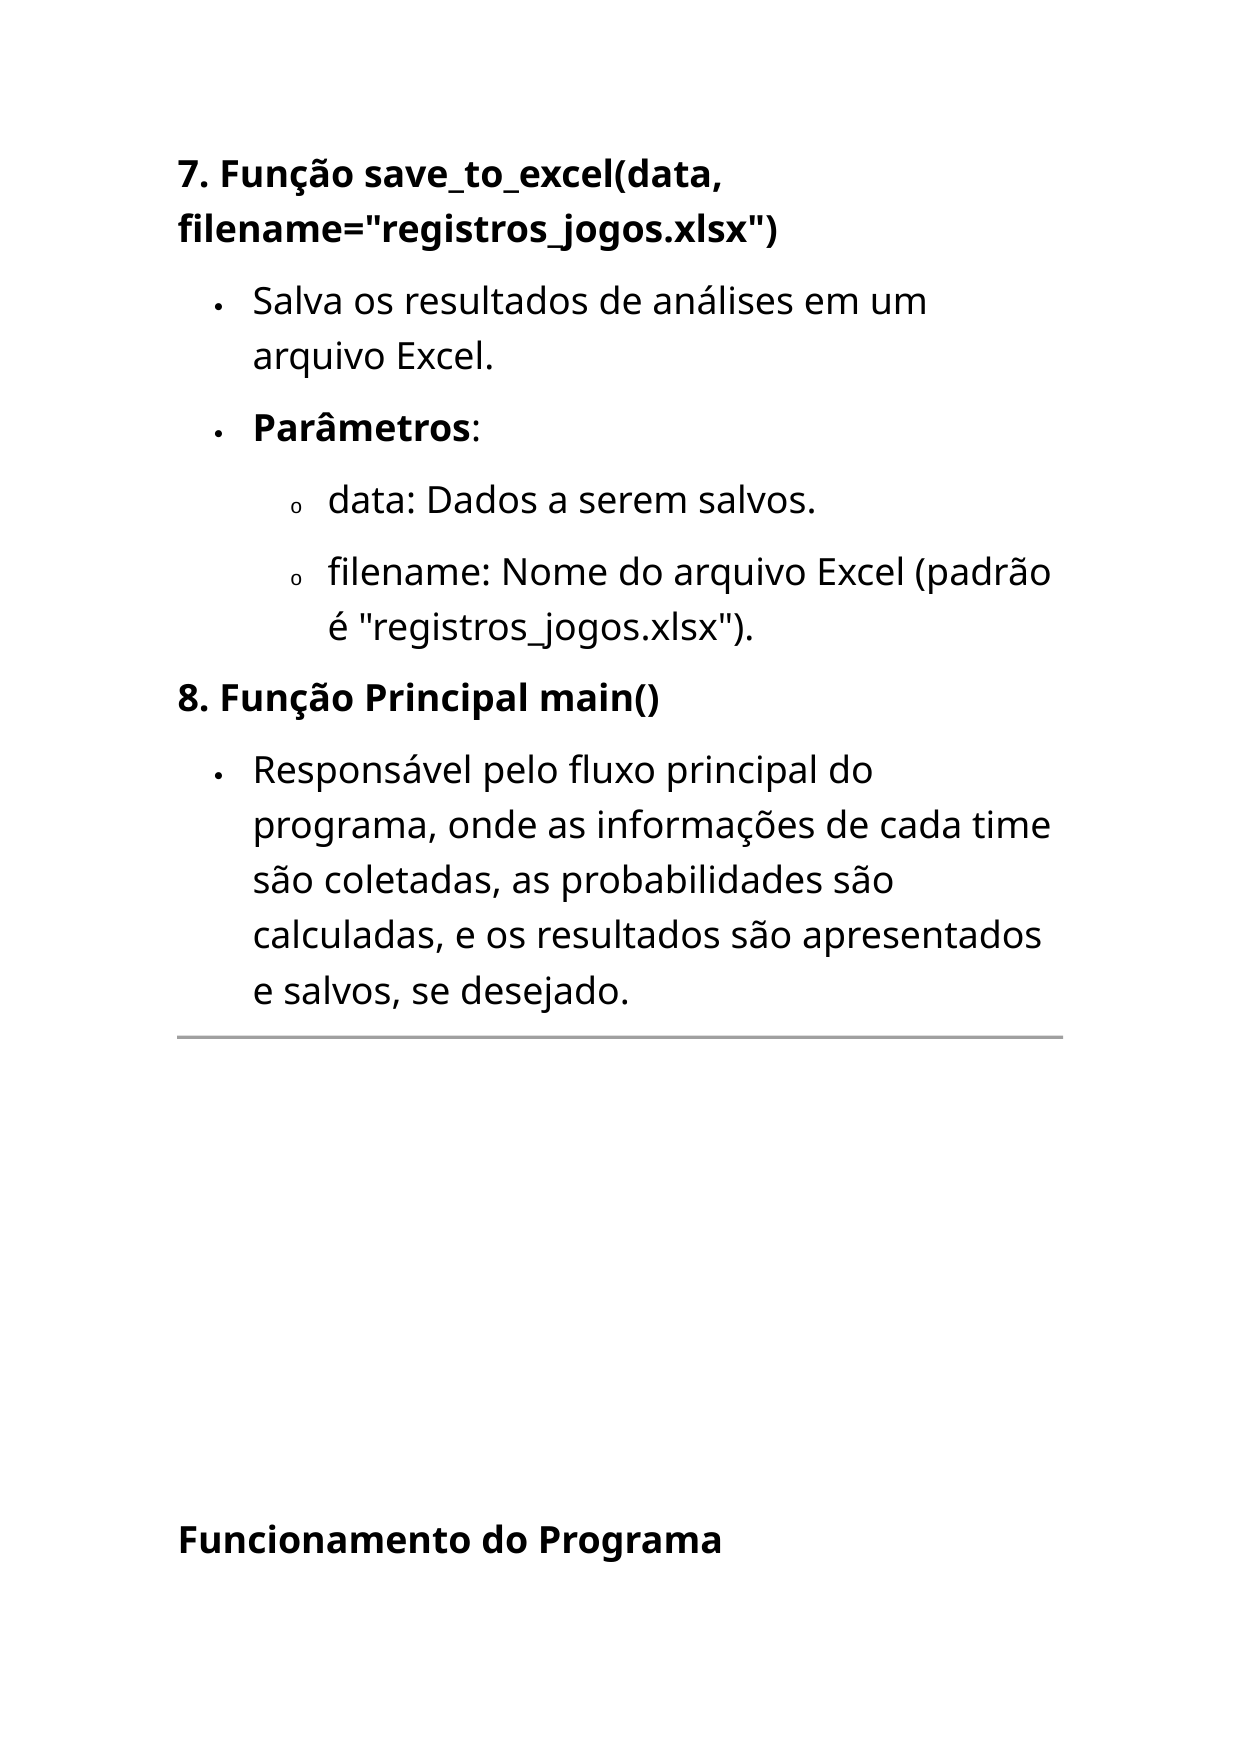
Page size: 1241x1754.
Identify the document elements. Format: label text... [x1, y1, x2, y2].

text 7. Função save_to_excel(data, filename="registros_jogos.xlsx") [177, 148, 1063, 254]
list Responsável pelo fluxo principal do programa, onde as informações de cada time são coletadas, as probabilidades são calculadas, e os resultados são apresentados e salvos, se desejado. [215, 743, 1063, 1015]
list Parâmetros: [215, 401, 1063, 452]
text 8. Função Principal main() [177, 672, 1063, 723]
list filename: Nome do arquivo Excel (padrão é "registros_jogos.xlsx"). [290, 545, 1063, 651]
text Funcionamento do Programa [177, 1513, 1063, 1564]
list data: Dados a serem salvos. [290, 473, 1063, 524]
list Salva os resultados de análises em um arquivo Excel. [215, 274, 1063, 381]
